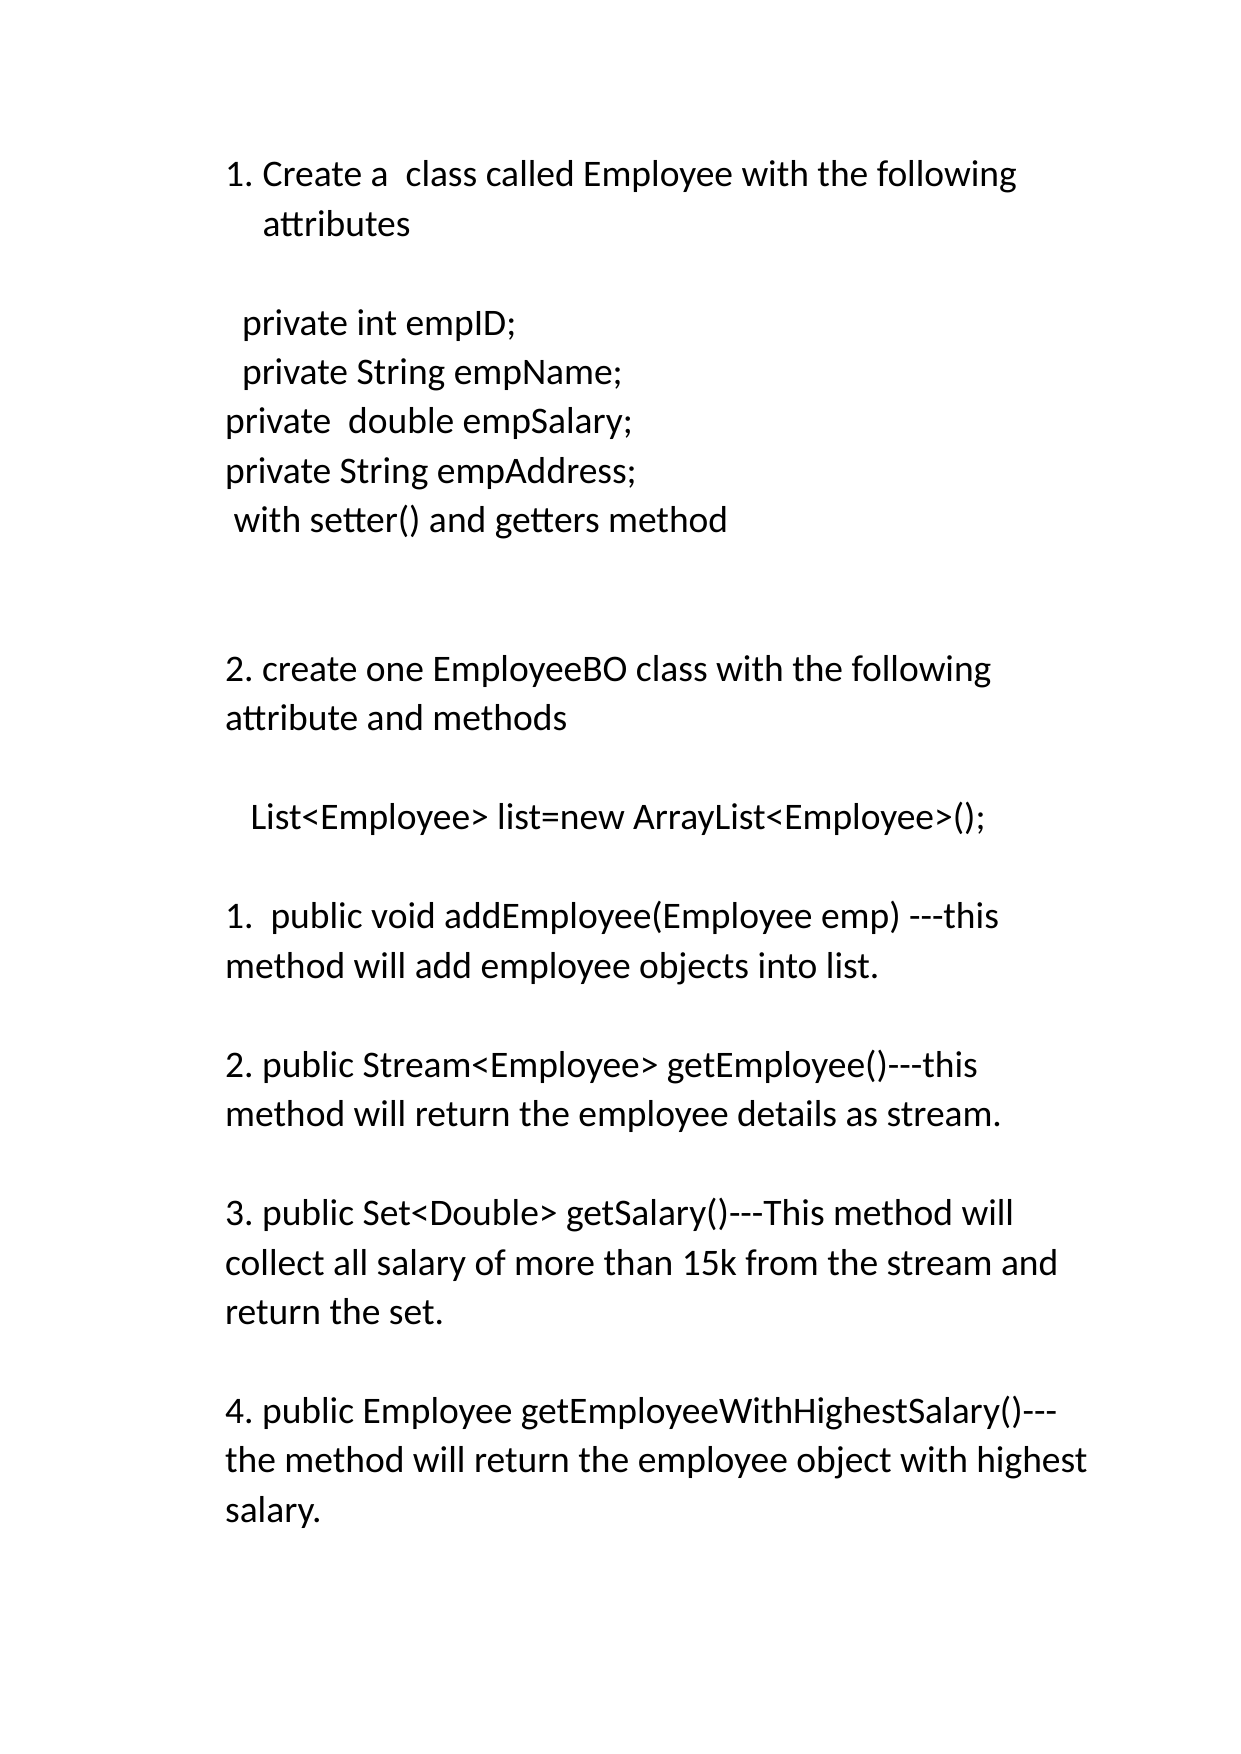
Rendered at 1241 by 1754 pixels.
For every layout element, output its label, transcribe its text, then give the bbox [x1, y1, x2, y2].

list private String empAddress; [225, 447, 1090, 493]
list 1. public void addEmployee(Employee emp) ---this method will add employee objects into list. [225, 892, 1090, 987]
list with setter() and getters method [225, 496, 1090, 542]
list private double empSalary; [225, 397, 1090, 443]
list List<Employee> list=new ArrayList<Employee>(); [225, 793, 1090, 839]
list private int empID; [225, 298, 1090, 344]
list 4. public Employee getEmployeeWithHighestSalary()---the method will return the employee object with highest salary. [225, 1387, 1090, 1532]
list Create a class called Employee with the following attributes [225, 150, 1090, 245]
list private String empName; [225, 348, 1090, 394]
list 3. public Set<Double> getSalary()---This method will collect all salary of more than 15k from the stream and return the set. [225, 1189, 1090, 1334]
list 2. create one EmployeeBO class with the following attribute and methods [225, 645, 1090, 740]
list 2. public Stream<Employee> getEmployee()---this method will return the employee details as stream. [225, 1041, 1090, 1136]
